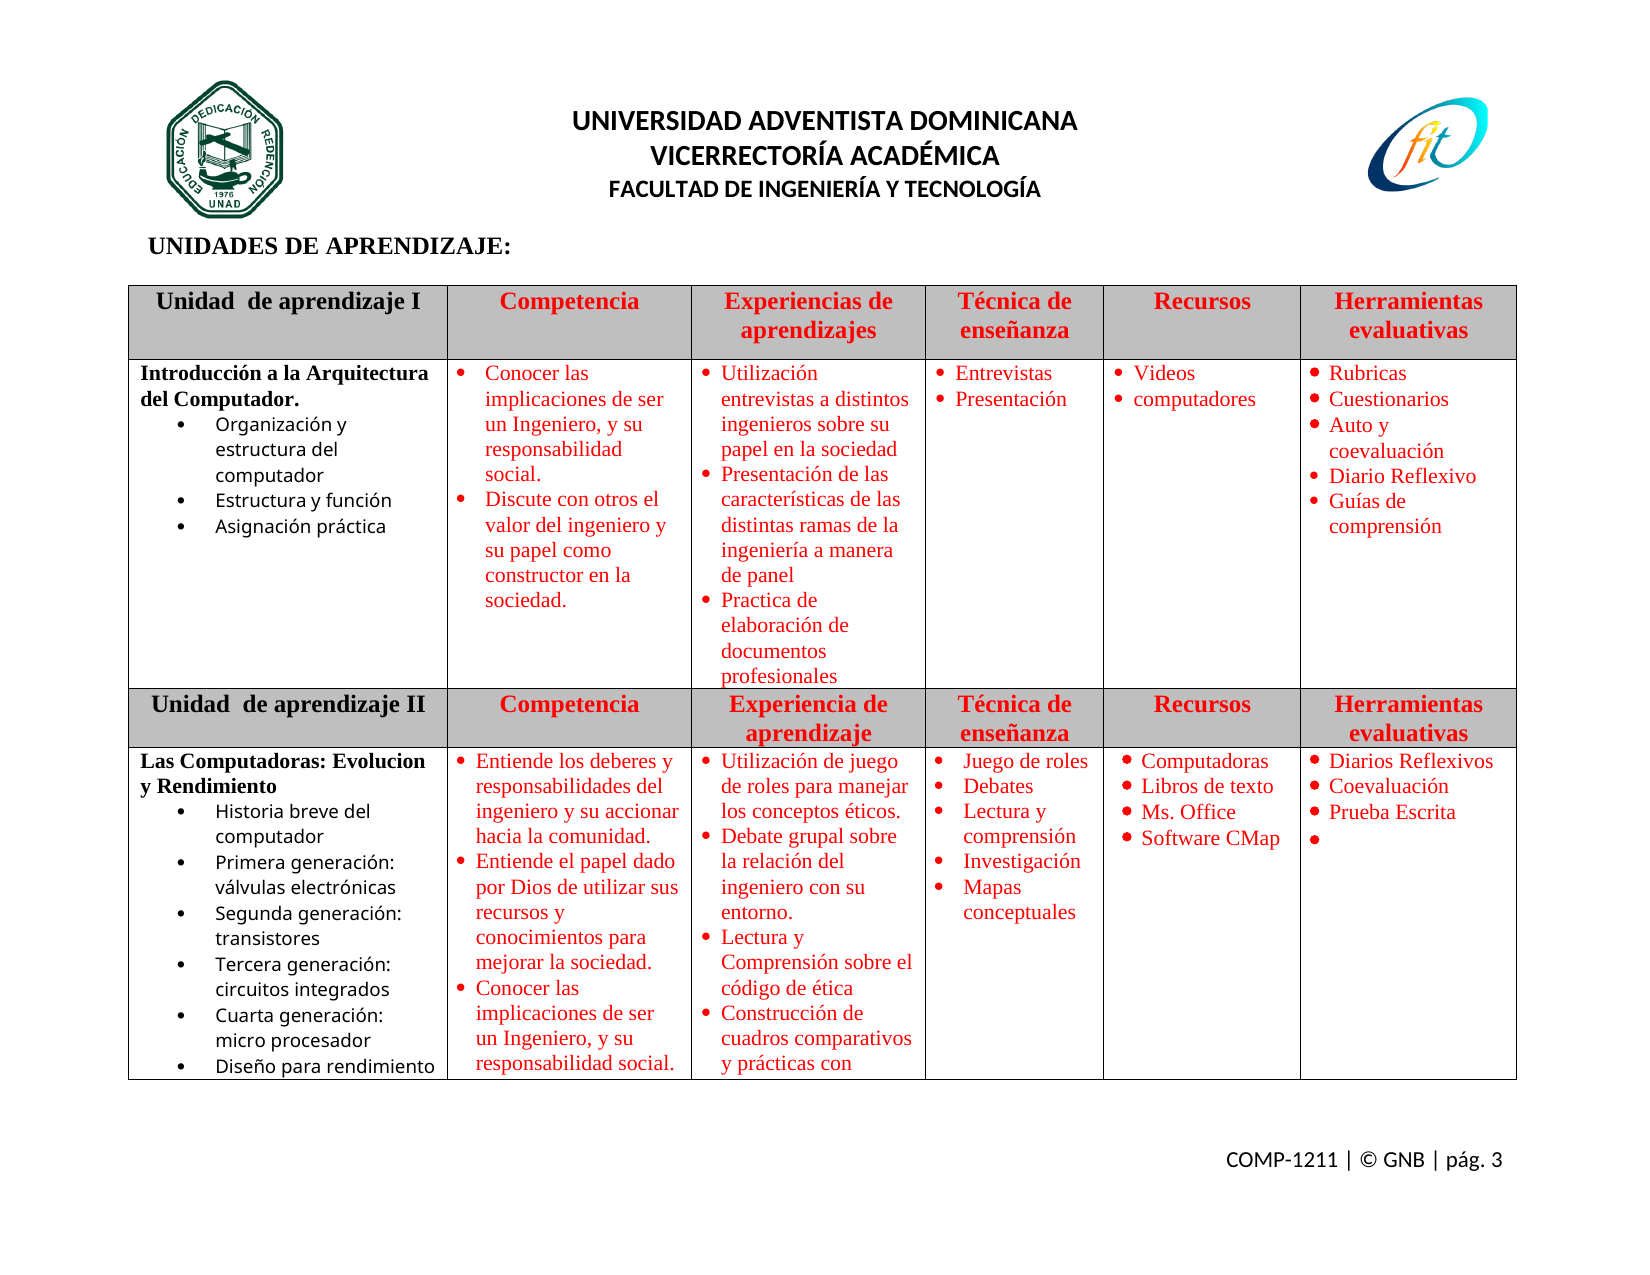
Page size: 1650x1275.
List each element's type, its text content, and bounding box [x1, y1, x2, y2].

table_cell Introducción a la Arquitectura del Computador. Organización y estructura del computador Estructura y función Asignación práctica [129, 360, 447, 688]
table_cell Videos computadores [1104, 360, 1300, 688]
table_cell Entrevistas Presentación [926, 360, 1103, 688]
table_header Unidad de aprendizaje I [129, 286, 447, 359]
table_cell Experiencia de aprendizaje [692, 689, 925, 747]
table_cell Competencia [448, 689, 691, 747]
table_cell Diarios Reflexivos Coevaluación Prueba Escrita [1301, 748, 1516, 1079]
table_header Experiencias de aprendizajes [692, 286, 925, 359]
table_header Competencia [448, 286, 691, 359]
table_cell Utilización entrevistas a distintos ingenieros sobre su papel en la sociedad Presentación de las características de las distintas ramas de la ingeniería a manera de panel Practica de elaboración de documentos profesionales [692, 360, 925, 688]
table_cell Técnica de enseñanza [926, 689, 1103, 747]
table_cell Recursos [1104, 689, 1300, 747]
table_cell Conocer las implicaciones de ser un Ingeniero, y su responsabilidad social. Discute con otros el valor del ingeniero y su papel como constructor en la sociedad. [448, 360, 691, 688]
table_cell Rubricas Cuestionarios Auto y coevaluación Diario Reflexivo Guías de comprensión [1301, 360, 1516, 688]
table_header Recursos [1104, 286, 1300, 359]
picture [1365, 88, 1488, 199]
table_header Técnica de enseñanza [926, 286, 1103, 359]
text UNIDADES DE APRENDIZAJE: [148, 232, 1502, 260]
table_header Herramientas evaluativas [1301, 286, 1516, 359]
picture [159, 76, 291, 221]
table_cell Juego de roles Debates Lectura y comprensión Investigación Mapas conceptuales [926, 748, 1103, 1079]
table_cell Herramientas evaluativas [1301, 689, 1516, 747]
table_cell Unidad de aprendizaje II [129, 689, 447, 747]
table_cell Computadoras Libros de texto Ms. Office Software CMap [1104, 748, 1300, 1079]
